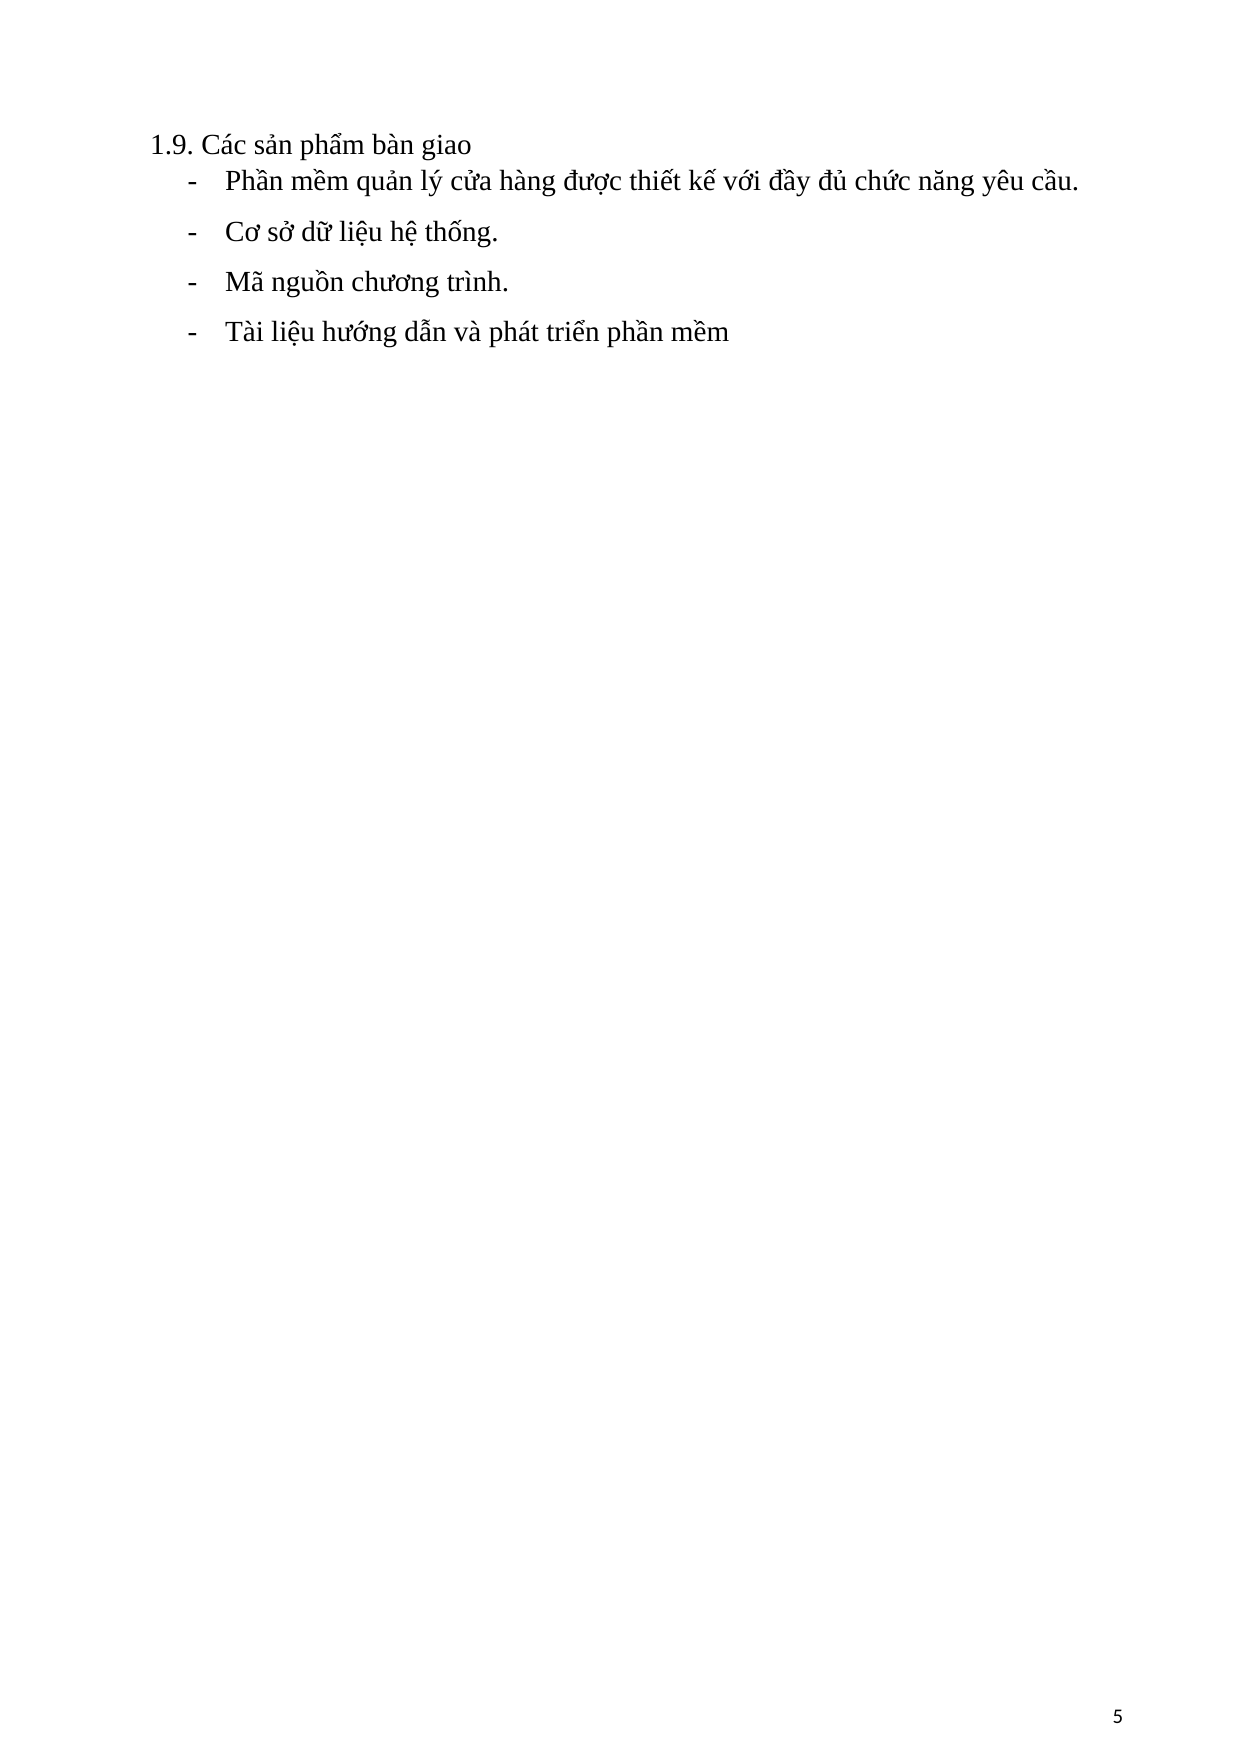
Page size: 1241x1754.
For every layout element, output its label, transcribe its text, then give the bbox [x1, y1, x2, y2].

list Cơ sở dữ liệu hệ thống. [187, 214, 1123, 247]
subtitle 1.9. Các sản phẩm bàn giao [150, 127, 1123, 161]
list Tài liệu hướng dẫn và phát triển phần mềm [187, 314, 1123, 348]
list Phần mềm quản lý cửa hàng được thiết kế với đầy đủ chức năng yêu cầu. [187, 163, 1123, 197]
list Mã nguồn chương trình. [187, 264, 1123, 297]
